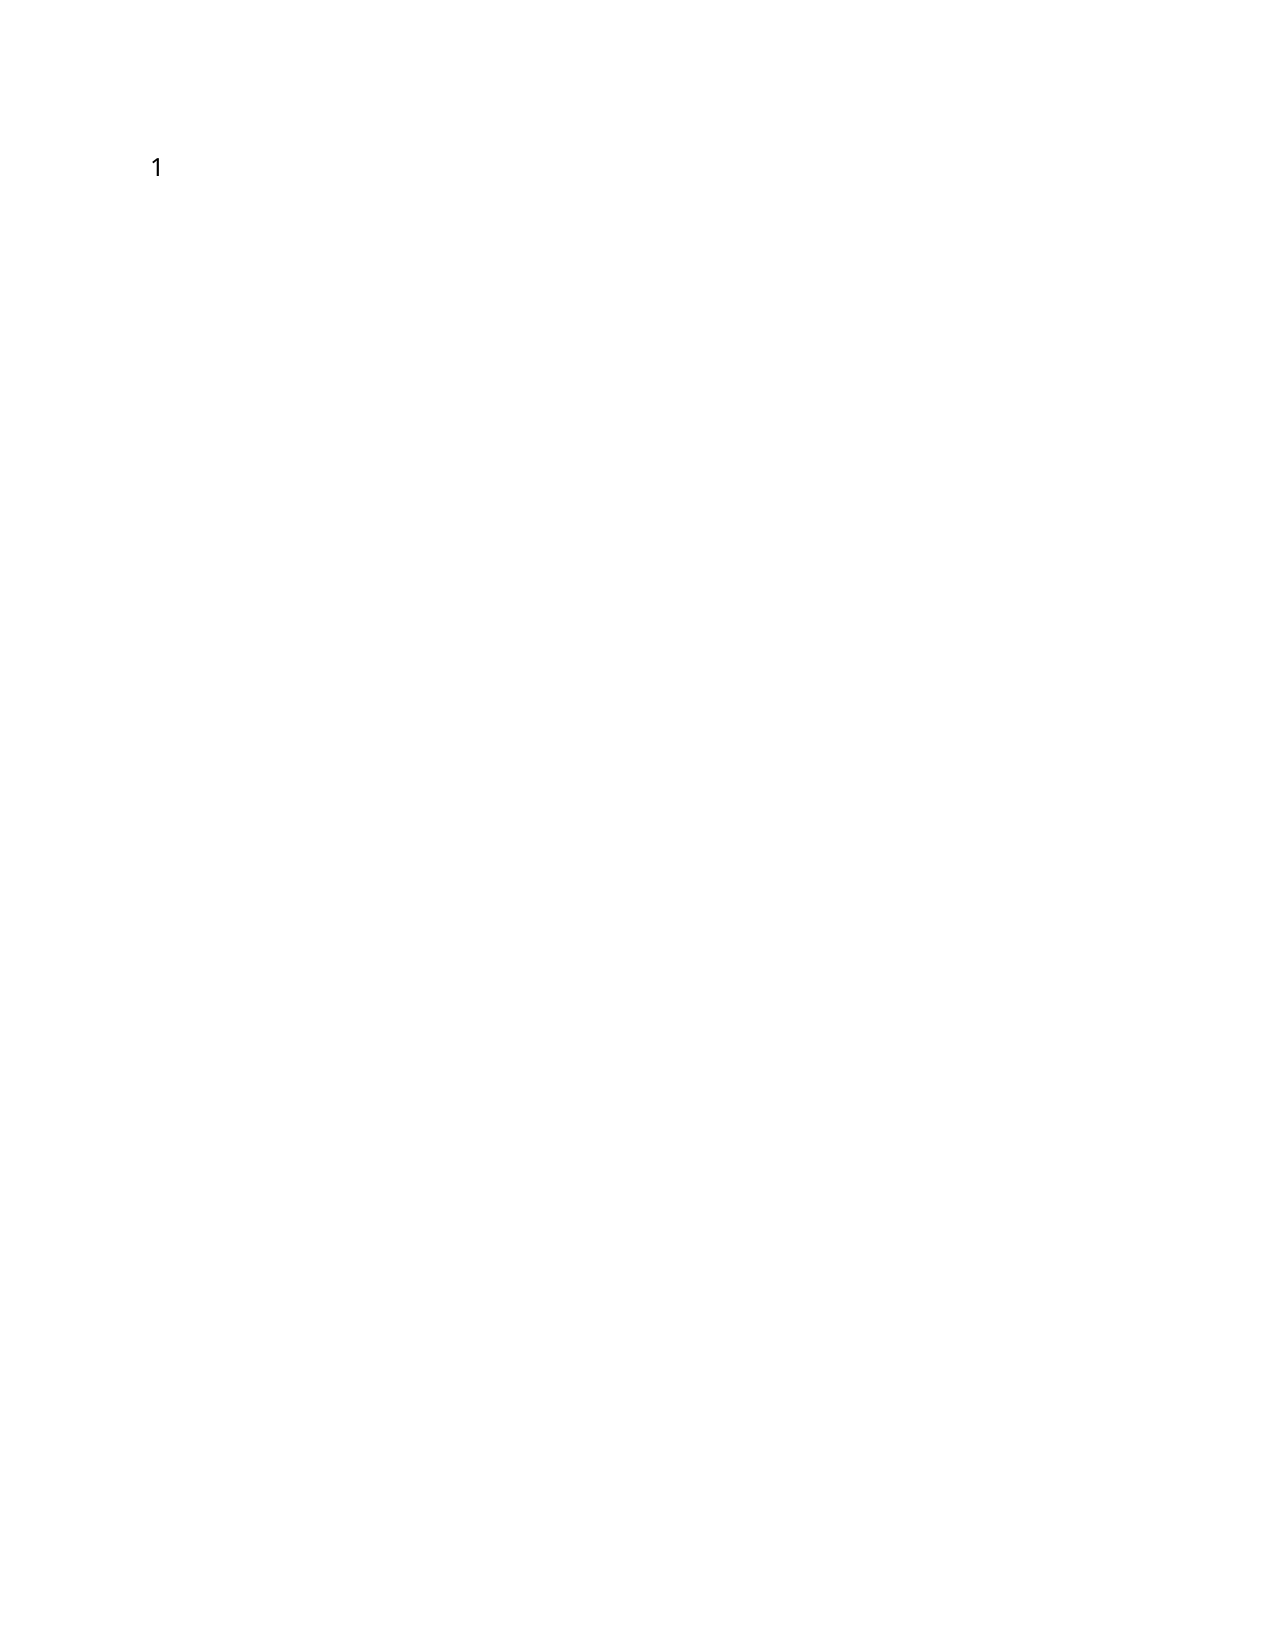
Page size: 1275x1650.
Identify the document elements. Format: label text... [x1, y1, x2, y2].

text 1 [150, 150, 1125, 184]
